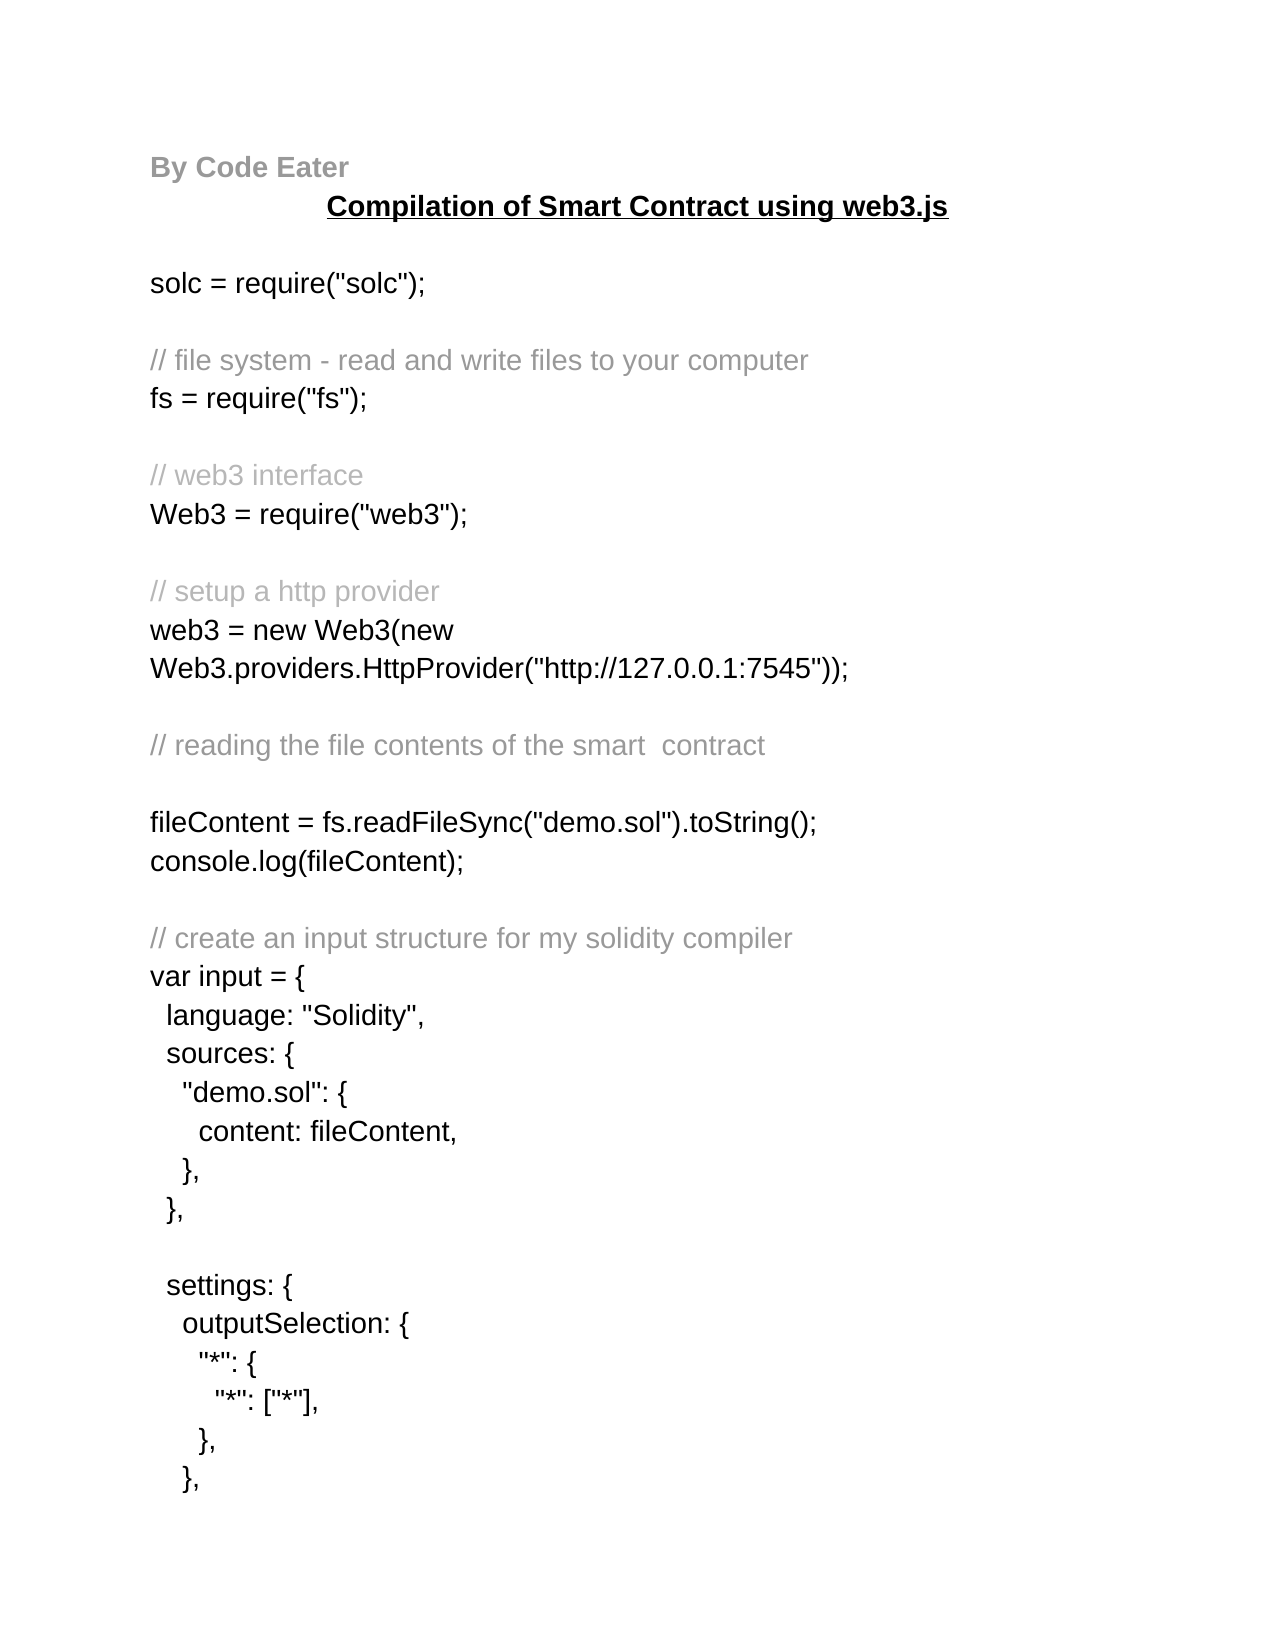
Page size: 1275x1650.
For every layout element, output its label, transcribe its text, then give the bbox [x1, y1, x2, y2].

text By Code Eater [150, 150, 1125, 183]
text // file system - read and write files to your computer [150, 343, 1125, 376]
text sources: { [150, 1036, 1125, 1070]
text Compilation of Smart Contract using web3.js [150, 188, 1125, 222]
text }, [150, 1191, 1125, 1224]
text Web3 = require("web3"); [150, 497, 1125, 530]
text // setup a http provider [150, 574, 1125, 607]
text web3 = new Web3(new Web3.providers.HttpProvider("http://127.0.0.1:7545")); [150, 612, 1125, 684]
text }, [150, 1460, 1125, 1494]
text // reading the file contents of the smart contract [150, 728, 1125, 762]
text }, [150, 1422, 1125, 1455]
text // create an input structure for my solidity compiler [150, 921, 1125, 954]
text fileContent = fs.readFileSync("demo.sol").toString(); [150, 805, 1125, 839]
text content: fileContent, [150, 1113, 1125, 1147]
text language: "Solidity", [150, 998, 1125, 1031]
text var input = { [150, 959, 1125, 993]
text console.log(fileContent); [150, 844, 1125, 877]
text "*": { [150, 1345, 1125, 1378]
text "demo.sol": { [150, 1075, 1125, 1108]
text outputSelection: { [150, 1306, 1125, 1340]
text settings: { [150, 1268, 1125, 1301]
text "*": ["*"], [150, 1383, 1125, 1417]
text fs = require("fs"); [150, 381, 1125, 415]
text }, [150, 1152, 1125, 1186]
text // web3 interface [150, 458, 1125, 492]
text solc = require("solc"); [150, 266, 1125, 299]
